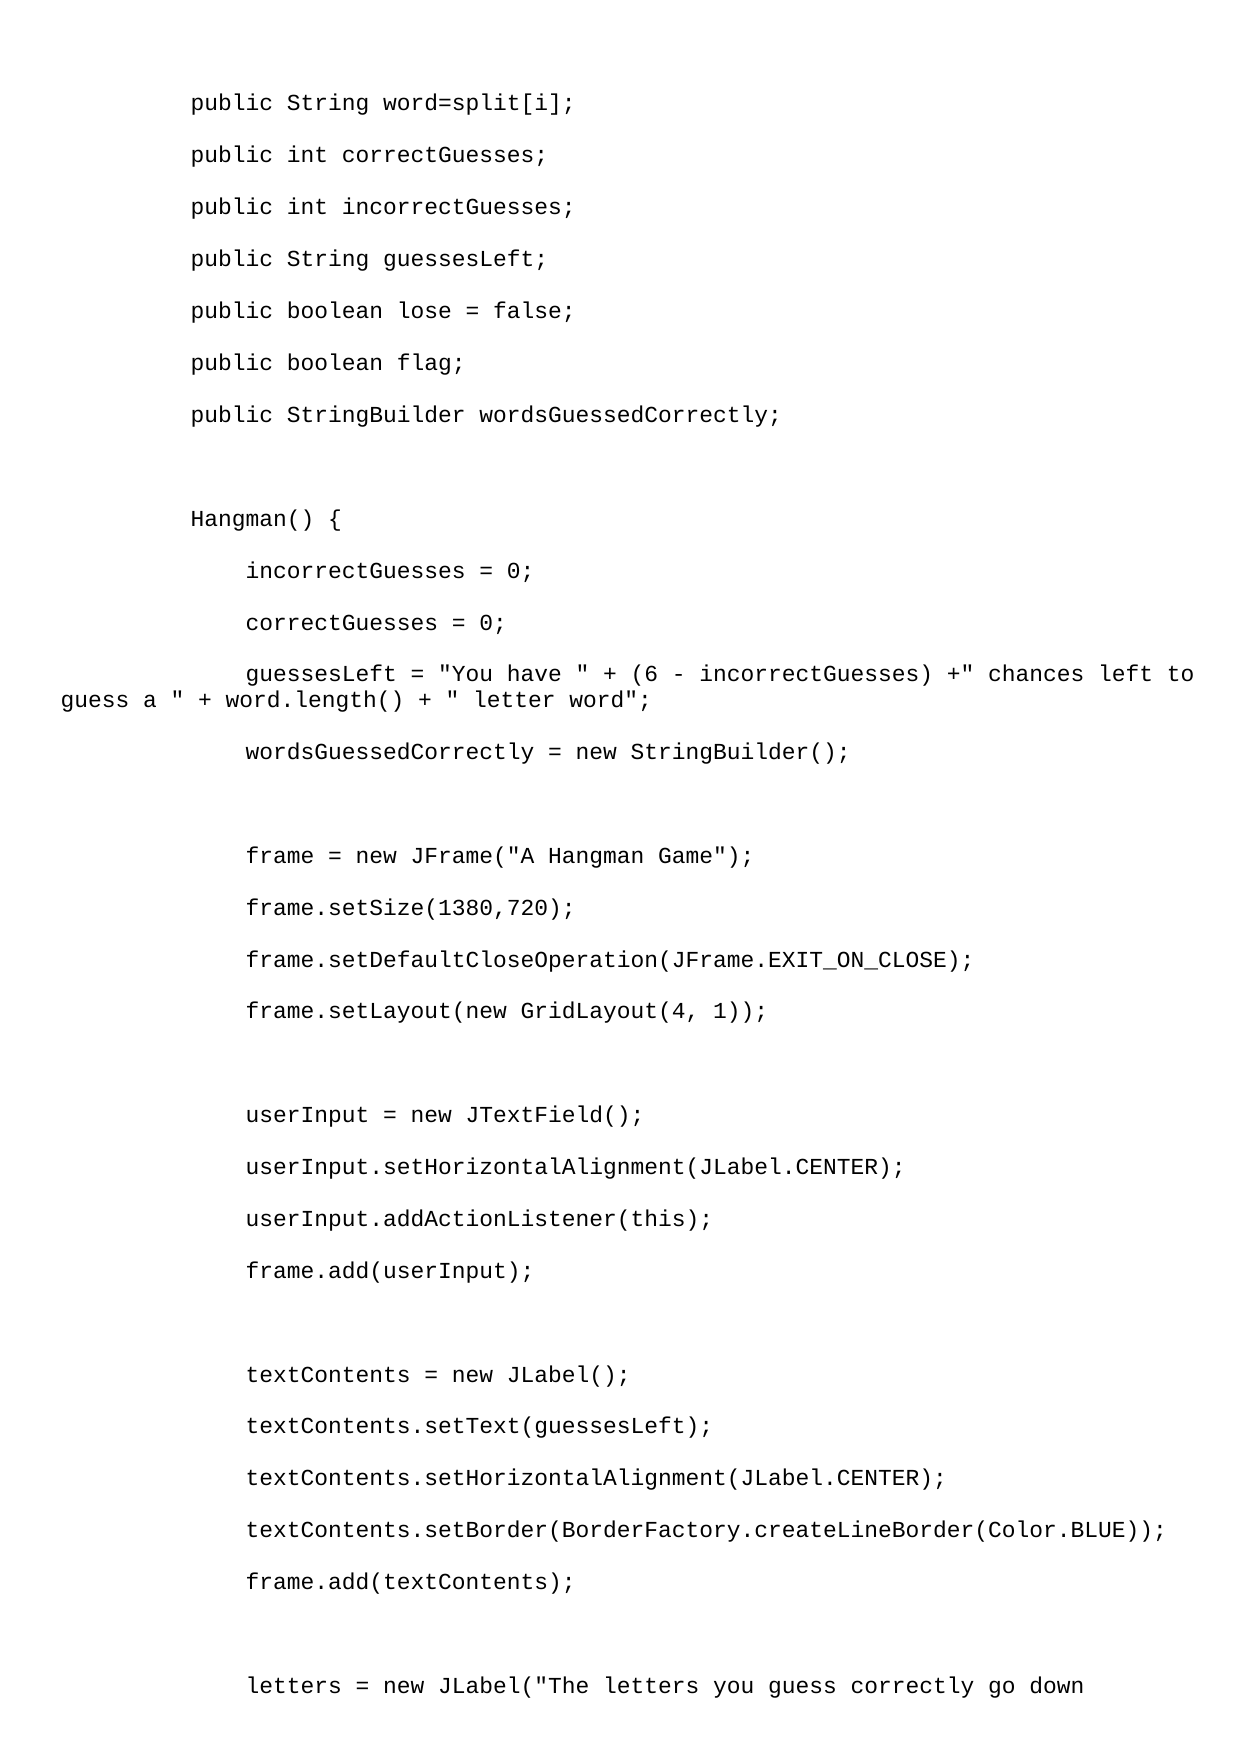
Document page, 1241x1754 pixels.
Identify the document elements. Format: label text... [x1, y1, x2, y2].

text public boolean flag; [60, 351, 1196, 377]
text public int incorrectGuesses; [60, 195, 1196, 221]
text textContents.setText(guessesLeft); [60, 1415, 1196, 1441]
text userInput.setHorizontalAlignment(JLabel.CENTER); [60, 1156, 1196, 1181]
text correctGuesses = 0; [60, 611, 1196, 637]
text frame.setLayout(new GridLayout(4, 1)); [60, 1000, 1196, 1026]
text public int correctGuesses; [60, 143, 1196, 169]
text frame.setSize(1380,720); [60, 896, 1196, 922]
text userInput.addActionListener(this); [60, 1207, 1196, 1233]
text wordsGuessedCorrectly = new StringBuilder(); [60, 741, 1196, 766]
text textContents.setBorder(BorderFactory.createLineBorder(Color.BLUE)); [60, 1519, 1196, 1544]
text public String guessesLeft; [60, 247, 1196, 273]
text Hangman() { [60, 507, 1196, 533]
text frame = new JFrame("A Hangman Game"); [60, 844, 1196, 870]
text textContents = new JLabel(); [60, 1363, 1196, 1389]
text frame.add(userInput); [60, 1259, 1196, 1285]
text frame.setDefaultCloseOperation(JFrame.EXIT_ON_CLOSE); [60, 948, 1196, 974]
text public StringBuilder wordsGuessedCorrectly; [60, 403, 1196, 429]
text textContents.setHorizontalAlignment(JLabel.CENTER); [60, 1467, 1196, 1493]
text public String word=split[i]; [60, 92, 1196, 118]
text guessesLeft = "You have " + (6 - incorrectGuesses) +" chances left to guess a " + word.length() + " letter word"; [60, 663, 1196, 714]
text incorrectGuesses = 0; [60, 559, 1196, 585]
text frame.add(textContents); [60, 1571, 1196, 1596]
text userInput = new JTextField(); [60, 1104, 1196, 1129]
text public boolean lose = false; [60, 299, 1196, 325]
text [60, 1674, 1196, 1700]
